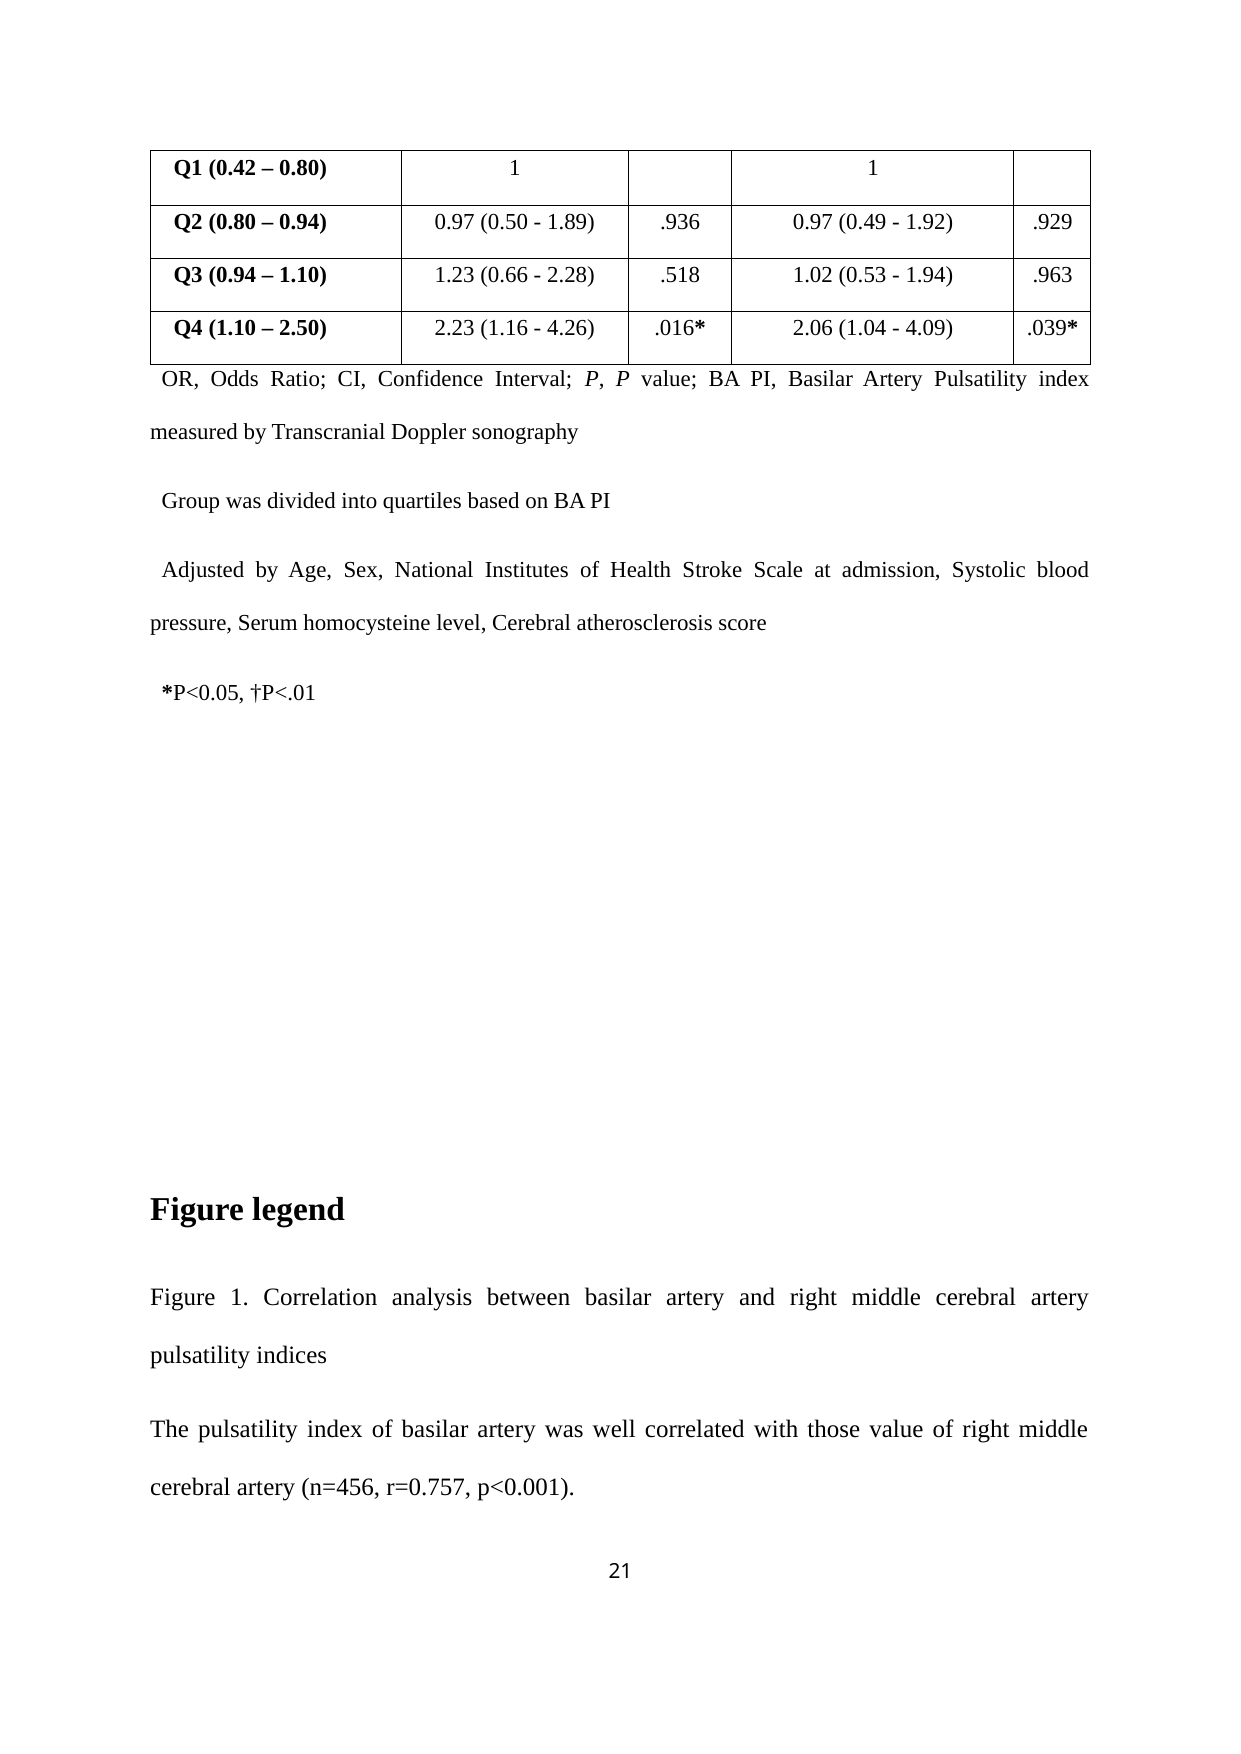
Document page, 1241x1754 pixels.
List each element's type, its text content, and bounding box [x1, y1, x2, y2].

table_cell 1.02 (0.53 - 1.94) [732, 259, 1013, 311]
table_cell 2.06 (1.04 - 4.09) [732, 312, 1013, 364]
table_cell .518 [629, 259, 731, 311]
text Adjusted by Age, Sex, National Institutes of Health Stroke Scale at admission, Systolic blood pressure, Serum homocysteine level, Cerebral atherosclerosis score [150, 556, 1090, 636]
table_cell Q1 (0.42 – 0.80) [151, 151, 401, 205]
table_cell Q3 (0.94 – 1.10) [151, 259, 401, 311]
table_cell 1.23 (0.66 - 2.28) [402, 259, 628, 311]
table_cell 0.97 (0.50 - 1.89) [402, 206, 628, 258]
table_cell [629, 151, 731, 205]
table_cell .039* [1014, 312, 1090, 364]
table_cell Q2 (0.80 – 0.94) [151, 206, 401, 258]
table_cell Q4 (1.10 – 2.50) [151, 312, 401, 364]
text Group was divided into quartiles based on BA PI [150, 487, 1090, 513]
table_cell .963 [1014, 259, 1090, 311]
table_cell .016* [629, 312, 731, 364]
table_cell [1014, 151, 1090, 205]
text OR, Odds Ratio; CI, Confidence Interval; P, P value; BA PI, Basilar Artery Pulsatility index measured by Transcranial Doppler sonography [150, 365, 1090, 444]
table_cell 2.23 (1.16 - 4.26) [402, 312, 628, 364]
text Figure 1. Correlation analysis between basilar artery and right middle cerebral artery pulsatility indices [150, 1282, 1090, 1369]
table_cell 1 [732, 151, 1013, 205]
text Figure legend [150, 1189, 1090, 1227]
table_cell .936 [629, 206, 731, 258]
text The pulsatility index of basilar artery was well correlated with those value of right middle cerebral artery (n=456, r=0.757, p<0.001). [150, 1414, 1090, 1500]
text *P<0.05, †P<.01 [150, 678, 1090, 705]
table_cell 1 [402, 151, 628, 205]
table_cell .929 [1014, 206, 1090, 258]
table_cell 0.97 (0.49 - 1.92) [732, 206, 1013, 258]
